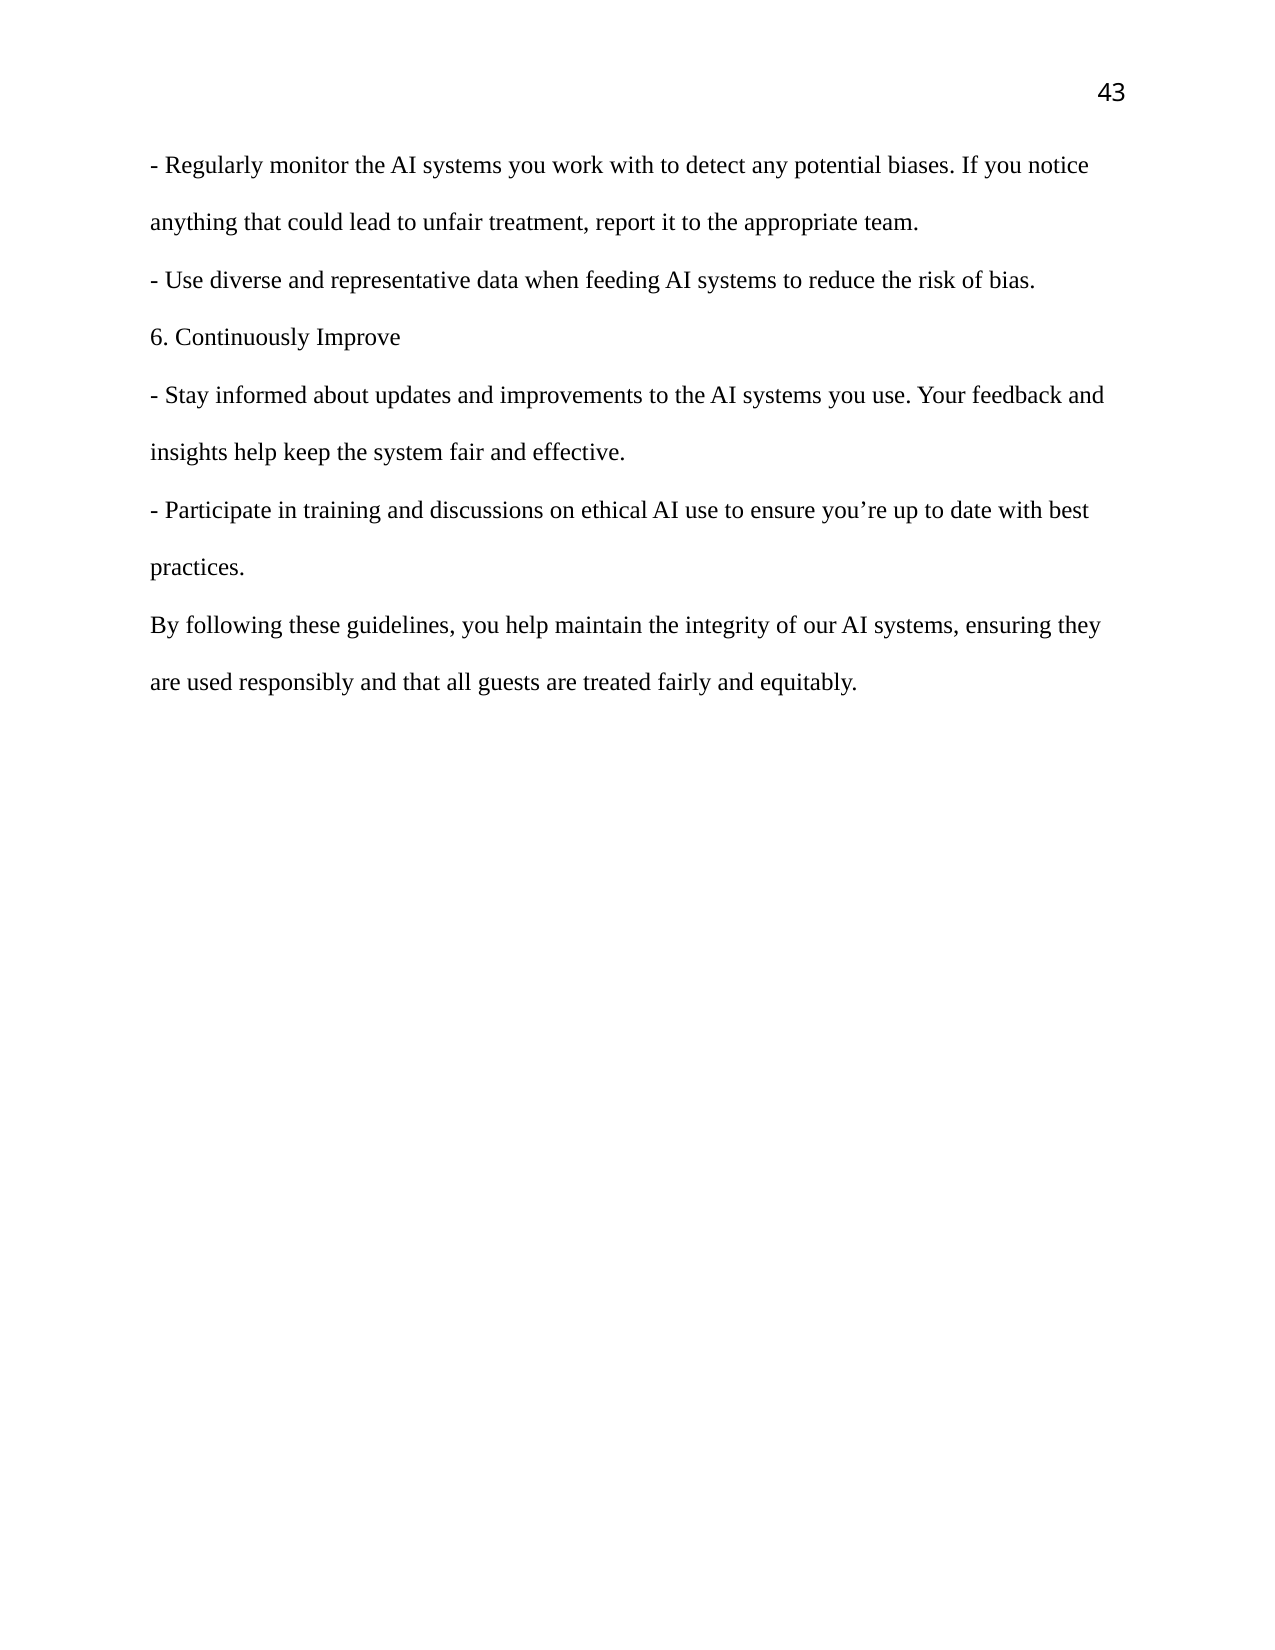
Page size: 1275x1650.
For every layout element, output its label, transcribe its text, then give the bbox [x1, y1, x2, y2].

text - Stay informed about updates and improvements to the AI systems you use. Your feedback and insights help keep the system fair and effective. [150, 380, 1125, 466]
text - Regularly monitor the AI systems you work with to detect any potential biases. If you notice anything that could lead to unfair treatment, report it to the appropriate team. [150, 150, 1125, 236]
text - Use diverse and representative data when feeding AI systems to reduce the risk of bias. [150, 265, 1125, 294]
text By following these guidelines, you help maintain the integrity of our AI systems, ensuring they are used responsibly and that all guests are treated fairly and equitably. [150, 610, 1125, 696]
text - Participate in training and discussions on ethical AI use to ensure you’re up to date with best practices. [150, 495, 1125, 581]
text 6. Continuously Improve [150, 322, 1125, 351]
